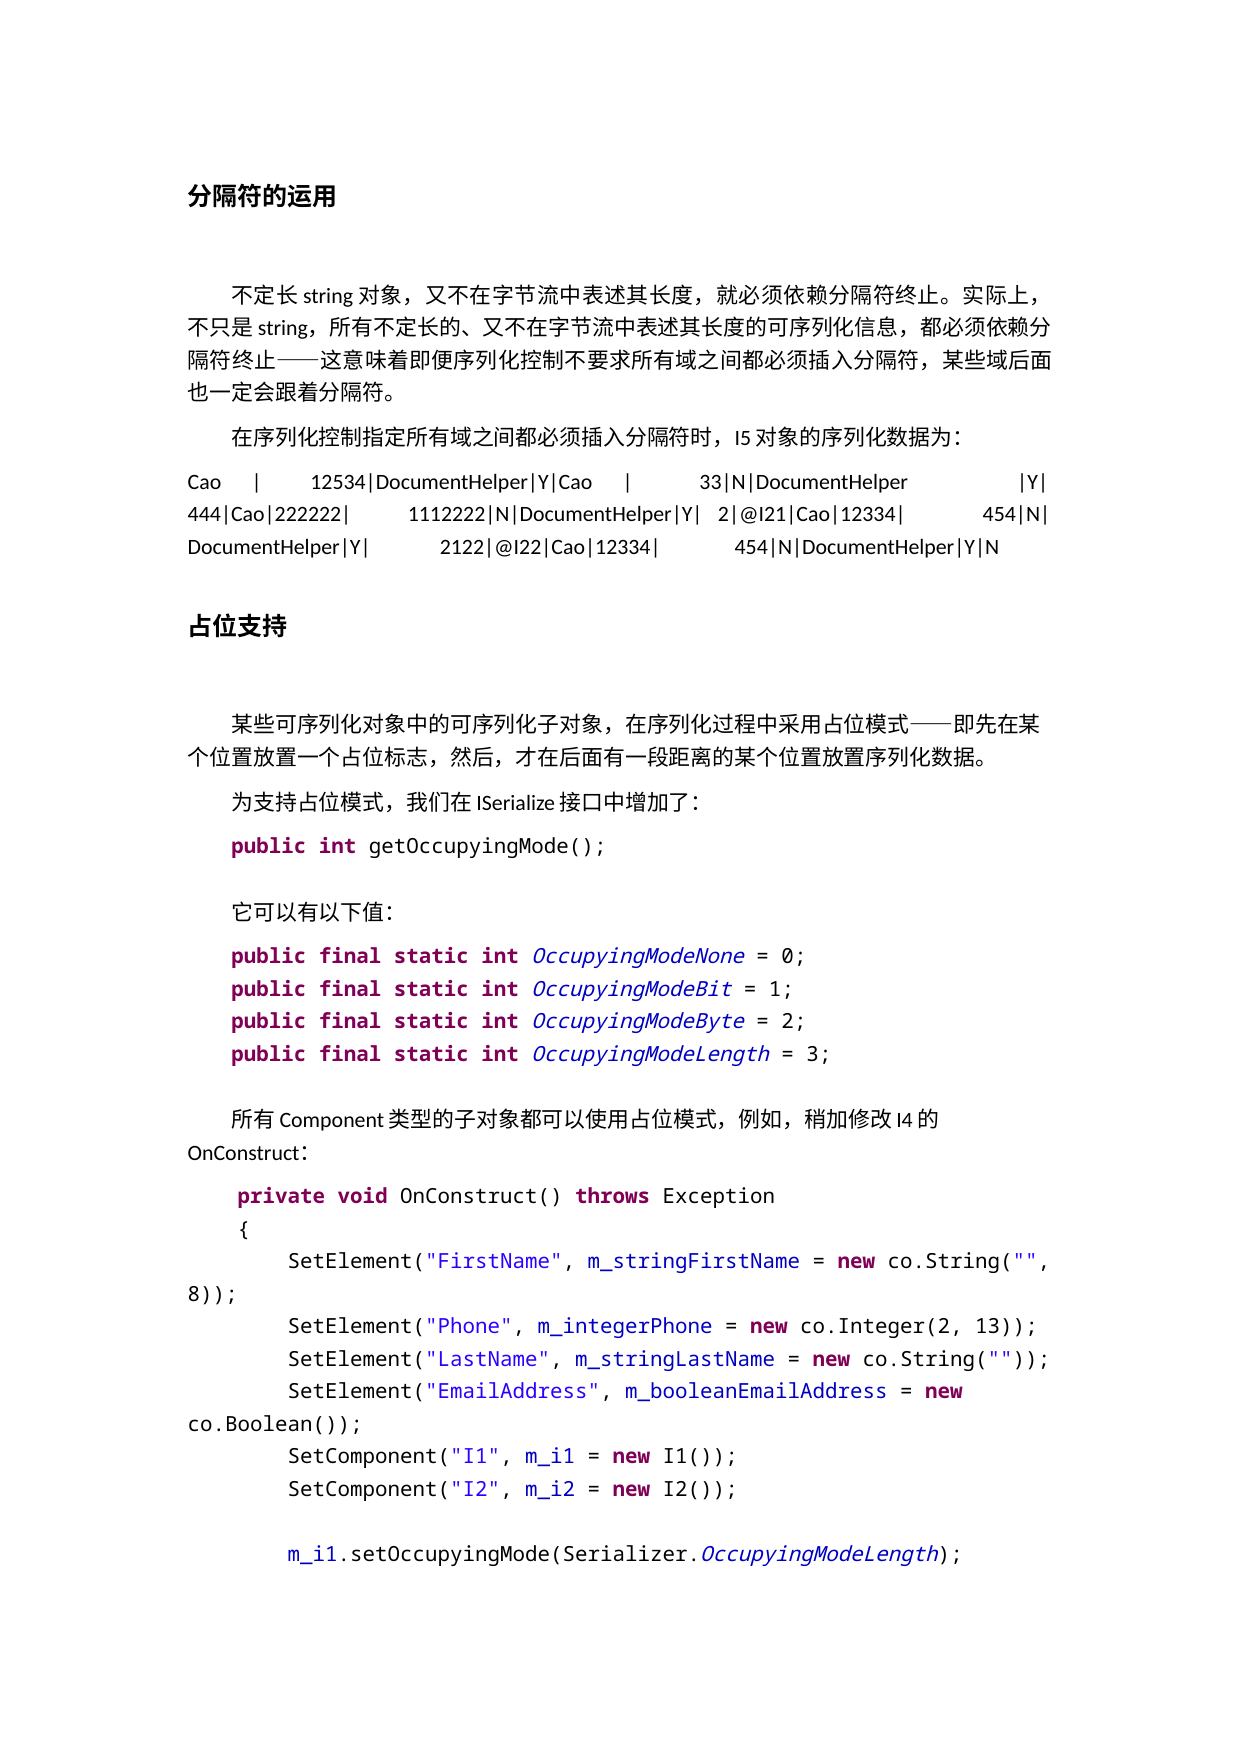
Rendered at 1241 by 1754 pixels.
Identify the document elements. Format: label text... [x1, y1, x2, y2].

text SetElement("LastName", m_stringLastName = new co.String("")); [187, 1342, 1053, 1374]
text SetElement("FirstName", m_stringFirstName = new co.String("", 8)); [187, 1244, 1053, 1309]
text public final static int OccupyingModeNone = 0; [187, 939, 1053, 972]
text SetComponent("I2", m_i2 = new I2()); [187, 1472, 1053, 1504]
text 在序列化控制指定所有域之间都必须插入分隔符时，I5对象的序列化数据为： [187, 420, 1053, 452]
text private void OnConstruct() throws Exception [187, 1179, 1053, 1212]
text public final static int OccupyingModeByte = 2; [187, 1004, 1053, 1037]
text SetComponent("I1", m_i1 = new I1()); [187, 1439, 1053, 1472]
text { [187, 1212, 1053, 1244]
text 某些可序列化对象中的可序列化子对象，在序列化过程中采用占位模式——即先在某个位置放置一个占位标志，然后，才在后面有一段距离的某个位置放置序列化数据。 [187, 707, 1053, 772]
text public final static int OccupyingModeBit = 1; [187, 972, 1053, 1004]
text 为支持占位模式，我们在ISerialize接口中增加了： [187, 784, 1053, 817]
text 不定长string对象，又不在字节流中表述其长度，就必须依赖分隔符终止。实际上，不只是string，所有不定长的、又不在字节流中表述其长度的可序列化信息，都必须依赖分隔符终止——这意味着即便序列化控制不要求所有域之间都必须插入分隔符，某些域后面也一定会跟着分隔符。 [187, 277, 1053, 407]
text 所有Component类型的子对象都可以使用占位模式，例如，稍加修改I4的OnConstruct： [187, 1102, 1053, 1167]
text SetElement("Phone", m_integerPhone = new co.Integer(2, 13)); [187, 1309, 1053, 1342]
subtitle 占位支持 [187, 592, 1053, 657]
text public final static int OccupyingModeLength = 3; [187, 1037, 1053, 1069]
subtitle 分隔符的运用 [187, 162, 1053, 227]
text 它可以有以下值： [187, 894, 1053, 927]
text Cao | 12534|DocumentHelper|Y|Cao | 33|N|DocumentHelper |Y| 444|Cao|222222| 1112222|N|DocumentHelper|Y| 2|@I21|Cao|12334| 454|N|DocumentHelper|Y| 2122|@I22|Cao|12334| 454|N|DocumentHelper|Y|N [187, 465, 1053, 562]
text SetElement("EmailAddress", m_booleanEmailAddress = new co.Boolean()); [187, 1374, 1053, 1439]
text public int getOccupyingMode(); [187, 829, 1053, 862]
text m_i1.setOccupyingMode(Serializer.OccupyingModeLength); [187, 1537, 1053, 1569]
